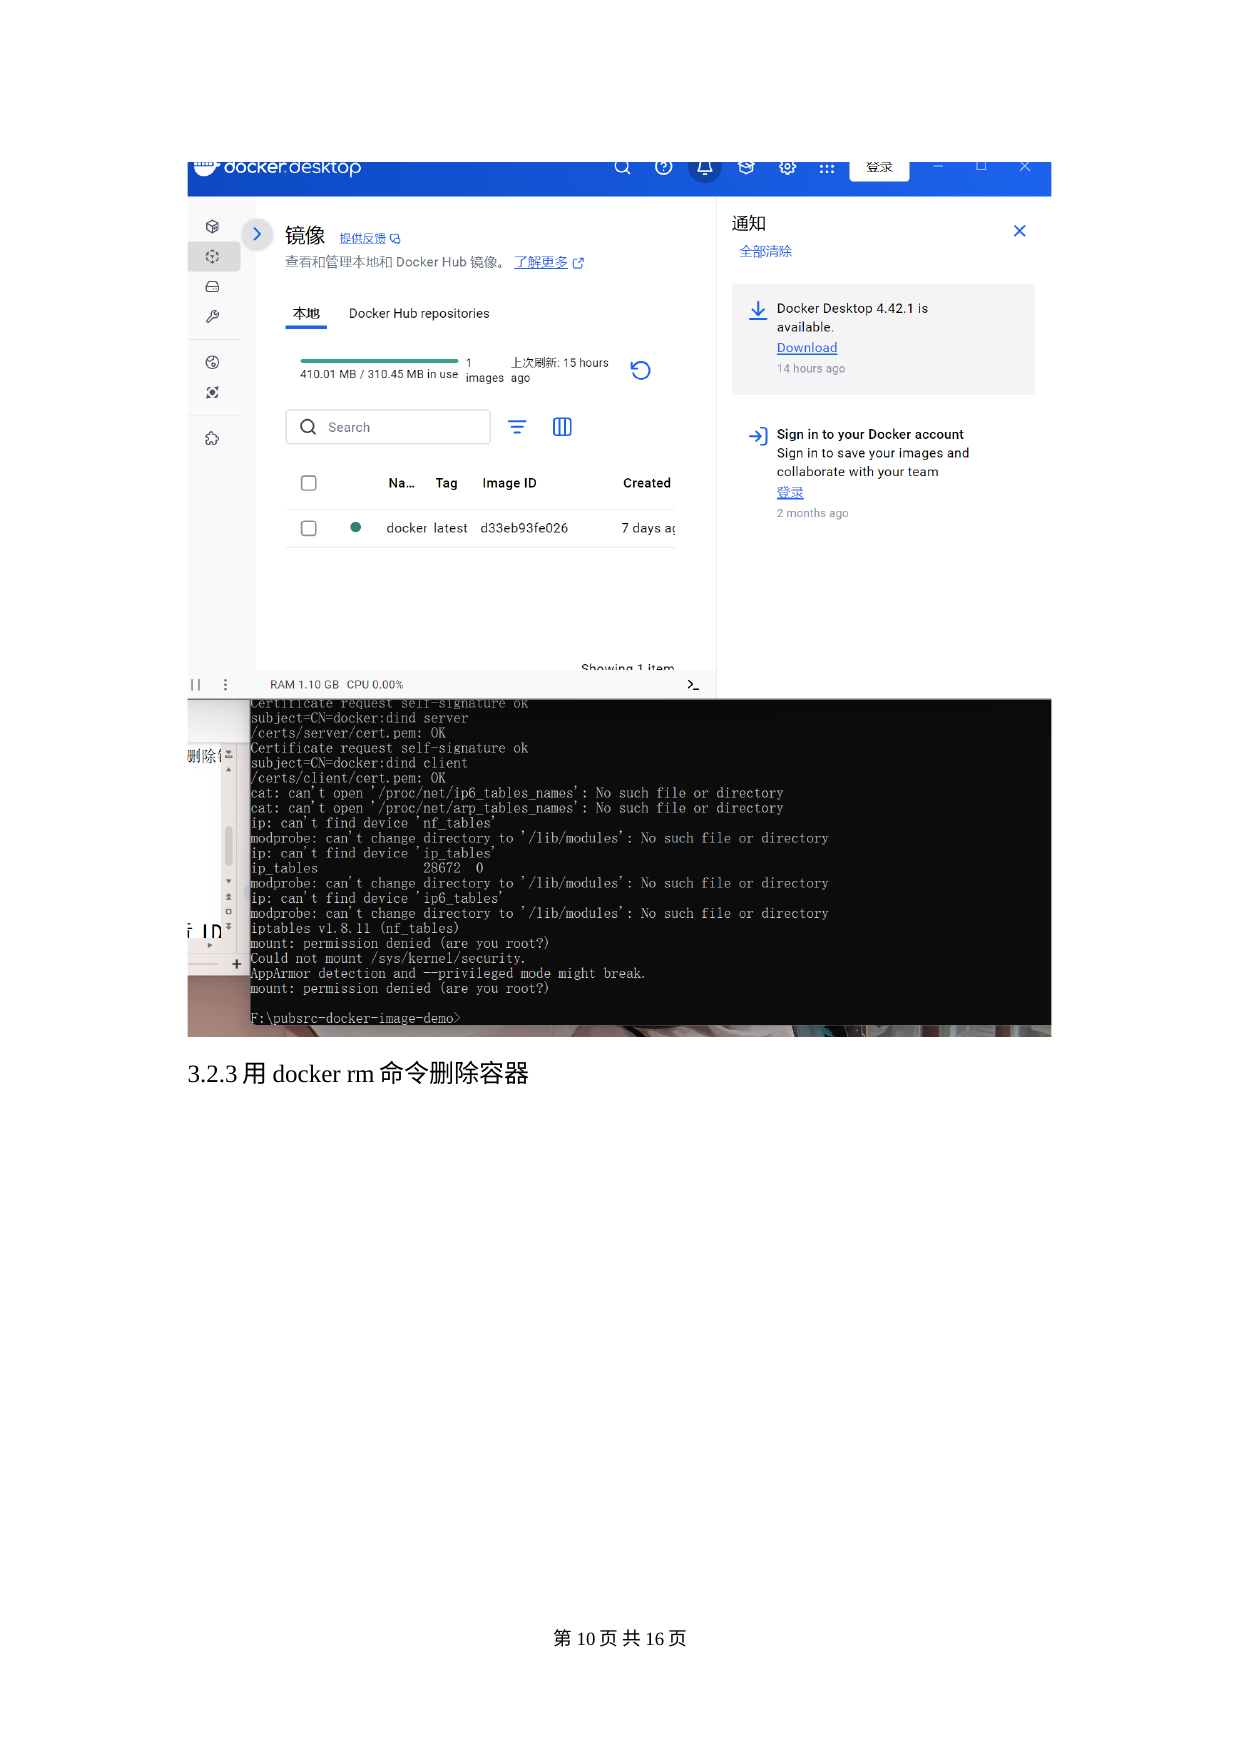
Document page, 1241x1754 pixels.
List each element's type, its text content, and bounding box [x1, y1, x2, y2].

text 3.2.3用docker rm命令删除容器 [187, 1039, 1053, 1104]
picture [187, 162, 1052, 1037]
